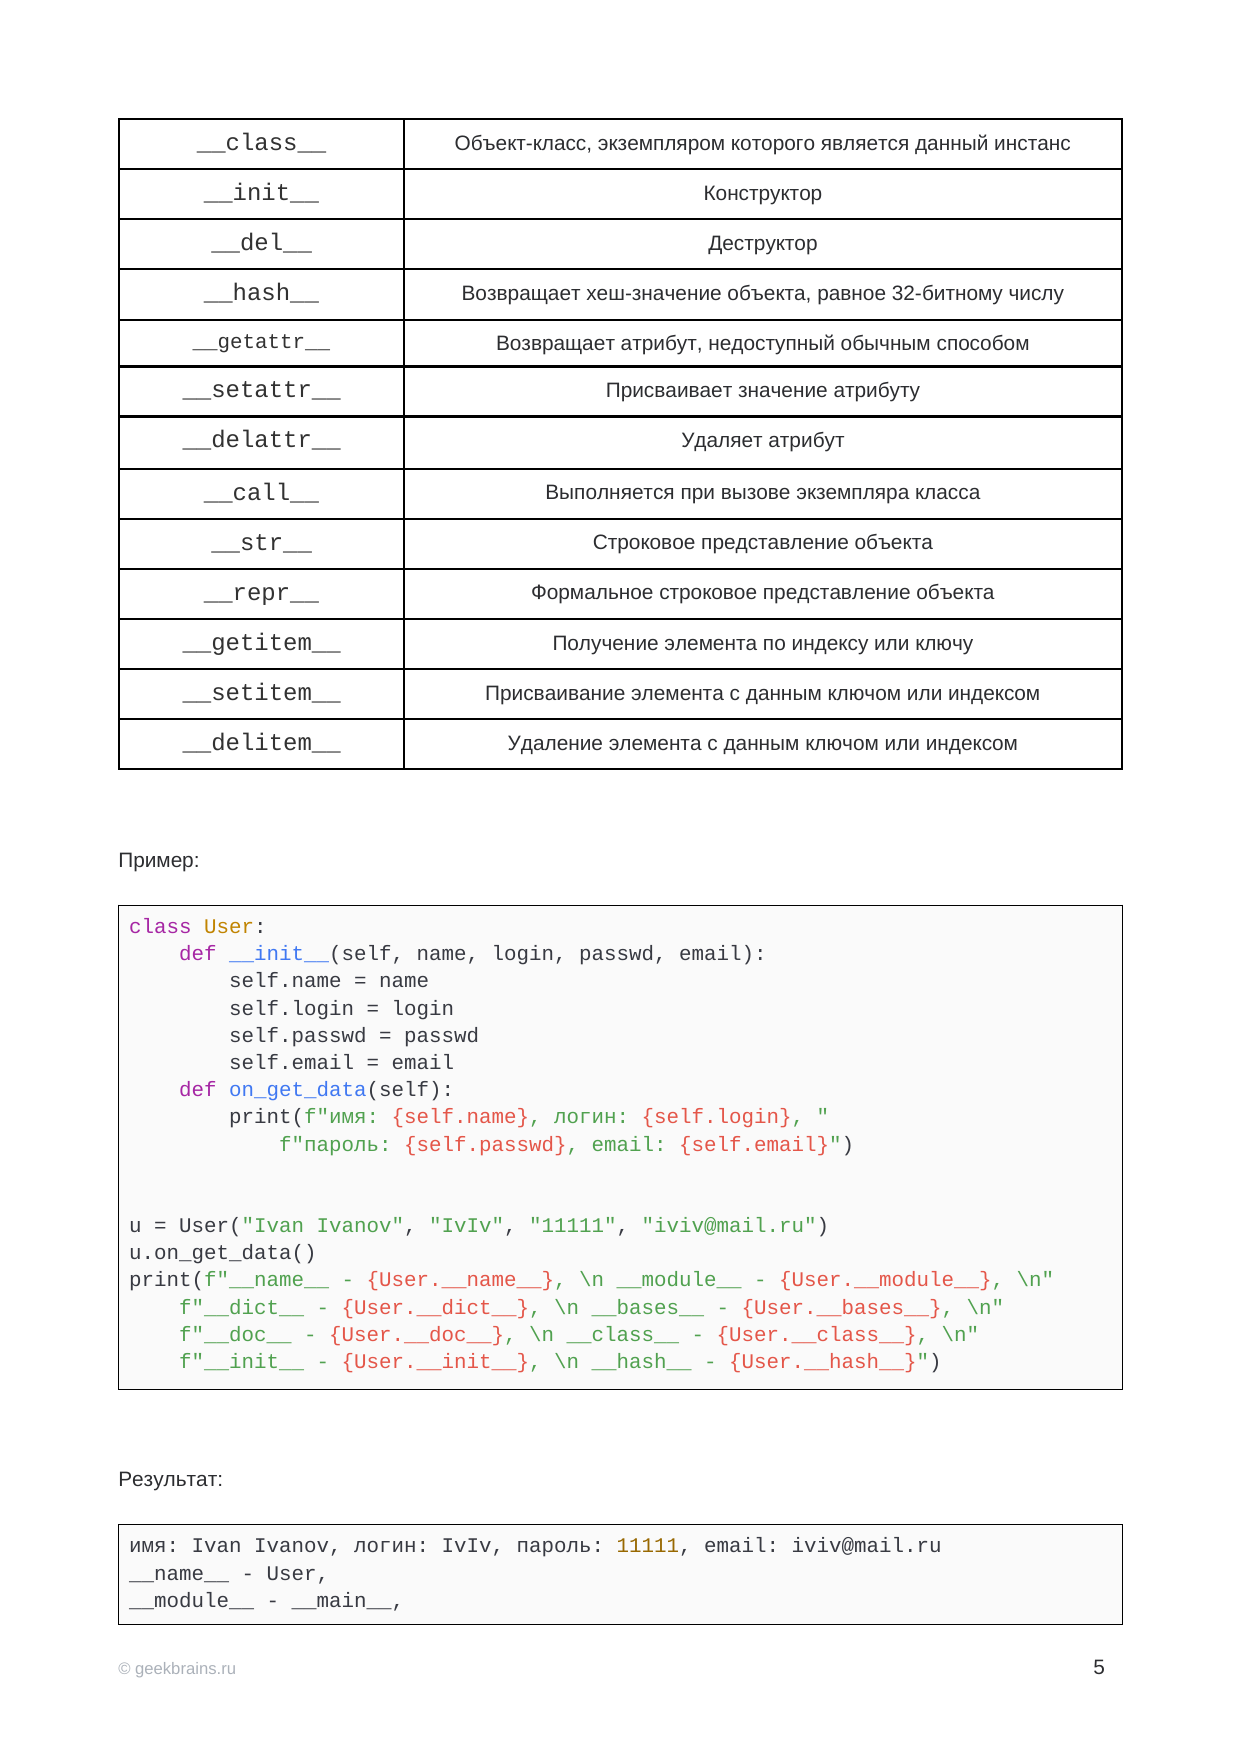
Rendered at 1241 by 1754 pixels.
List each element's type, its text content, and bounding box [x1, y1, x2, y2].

table_cell __setitem__ [120, 670, 403, 718]
table_cell Конструктор [405, 170, 1121, 218]
table_cell __delitem__ [120, 720, 403, 768]
table_cell Присваивает значение атрибуту [405, 368, 1121, 415]
table_cell __class__ [120, 120, 403, 168]
table_cell Удаление элемента с данным ключом или индексом [405, 720, 1121, 768]
table_cell __setattr__ [120, 368, 403, 415]
table_cell __getitem__ [120, 620, 403, 668]
table_cell Формальное строковое представление объекта [405, 570, 1121, 618]
table_cell __hash__ [120, 270, 403, 318]
table_cell Получение элемента по индексу или ключу [405, 620, 1121, 668]
text Пример: [118, 848, 1122, 872]
table_cell Объект-класс, экземпляром которого является данный инстанс [405, 120, 1121, 168]
table_cell Деструктор [405, 220, 1121, 268]
text Результат: [118, 1467, 1122, 1491]
table_cell __str__ [120, 520, 403, 568]
table_header class User: def __init__(self, name, login, passwd, email): self.name = name self.login = login self.passwd = passwd self.email = email def on_get_data(self): print(f"имя: {self.name}, логин: {self.login}, " f"пароль: {self.passwd}, email: {self.email}") u = User("Ivan Ivanov", "IvIv", "11111", "iviv@mail.ru") u.on_get_data() print(f"__name__ - {User.__name__}, \n __module__ - {User.__module__}, \n" f"__dict__ - {User.__dict__}, \n __bases__ - {User.__bases__}, \n" f"__doc__ - {User.__doc__}, \n __class__ - {User.__class__}, \n" f"__init__ - {User.__init__}, \n __hash__ - {User.__hash__}") [119, 906, 1122, 1389]
table_cell __delattr__ [120, 418, 403, 467]
table_cell Возвращает хеш-значение объекта, равное 32-битному числу [405, 270, 1121, 318]
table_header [119, 1525, 1122, 1624]
table_cell Строковое представление объекта [405, 520, 1121, 568]
table_cell __init__ [120, 170, 403, 218]
table_cell Возвращает атрибут, недоступный обычным способом [405, 321, 1121, 365]
table_cell Удаляет атрибут [405, 418, 1121, 467]
table_cell Присваивание элемента с данным ключом или индексом [405, 670, 1121, 718]
table_cell __del__ [120, 220, 403, 268]
table_cell __getattr__ [120, 321, 403, 365]
table_cell Выполняется при вызове экземпляра класса [405, 470, 1121, 518]
table_cell __repr__ [120, 570, 403, 618]
table_cell __call__ [120, 470, 403, 518]
